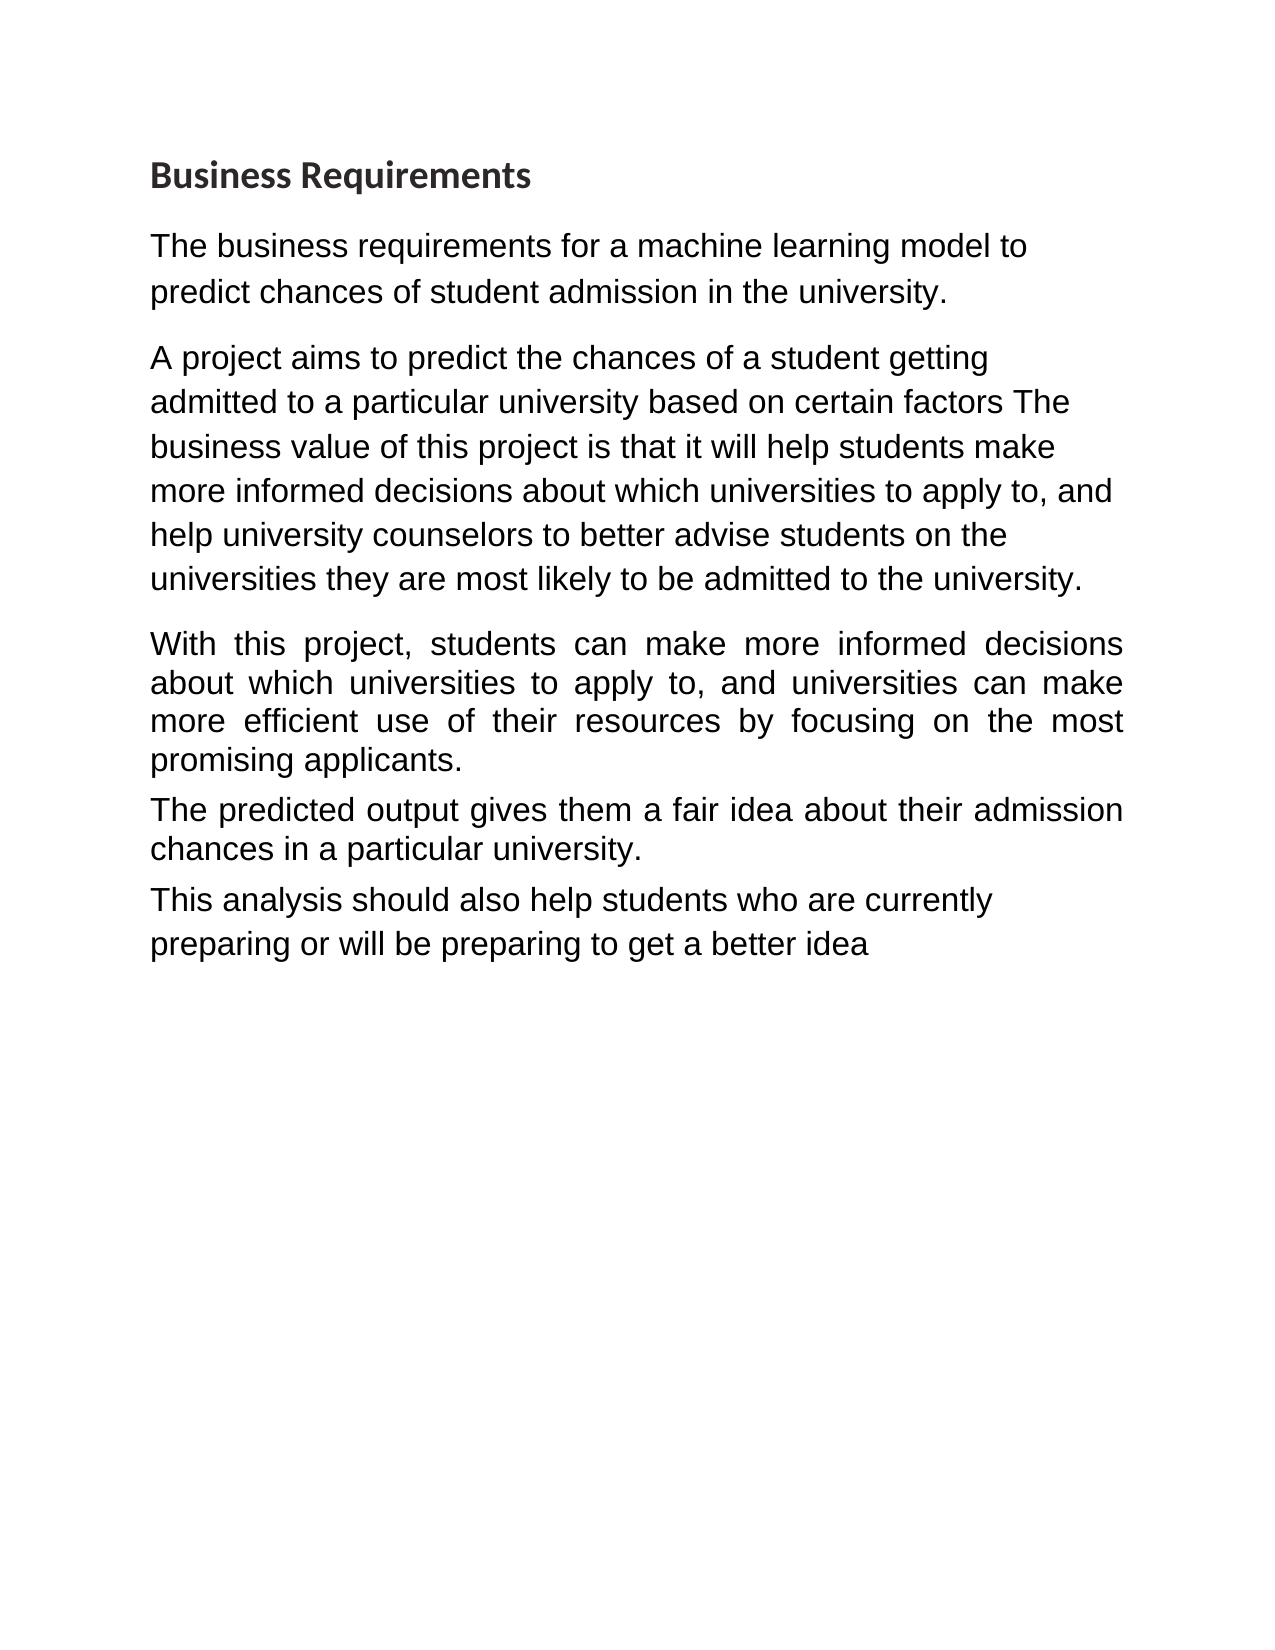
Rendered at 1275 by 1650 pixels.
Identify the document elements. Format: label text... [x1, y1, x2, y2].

text Business Requirements [150, 150, 1125, 198]
text The predicted output gives them a fair idea about their admission chances in a particular university. [150, 791, 1125, 867]
text The business requirements for a machine learning model to predict chances of student admission in the university. [150, 226, 1125, 312]
text This analysis should also help students who are currently preparing or will be preparing to get a better idea [150, 880, 1125, 962]
text A project aims to predict the chances of a student getting admitted to a particular university based on certain factors The business value of this project is that it will help students make more informed decisions about which universities to apply to, and help university counselors to better advise students on the universities they are most likely to be admitted to the university. [150, 338, 1125, 598]
text With this project, students can make more informed decisions about which universities to apply to, and universities can make more efficient use of their resources by focusing on the most promising applicants. [150, 624, 1125, 778]
